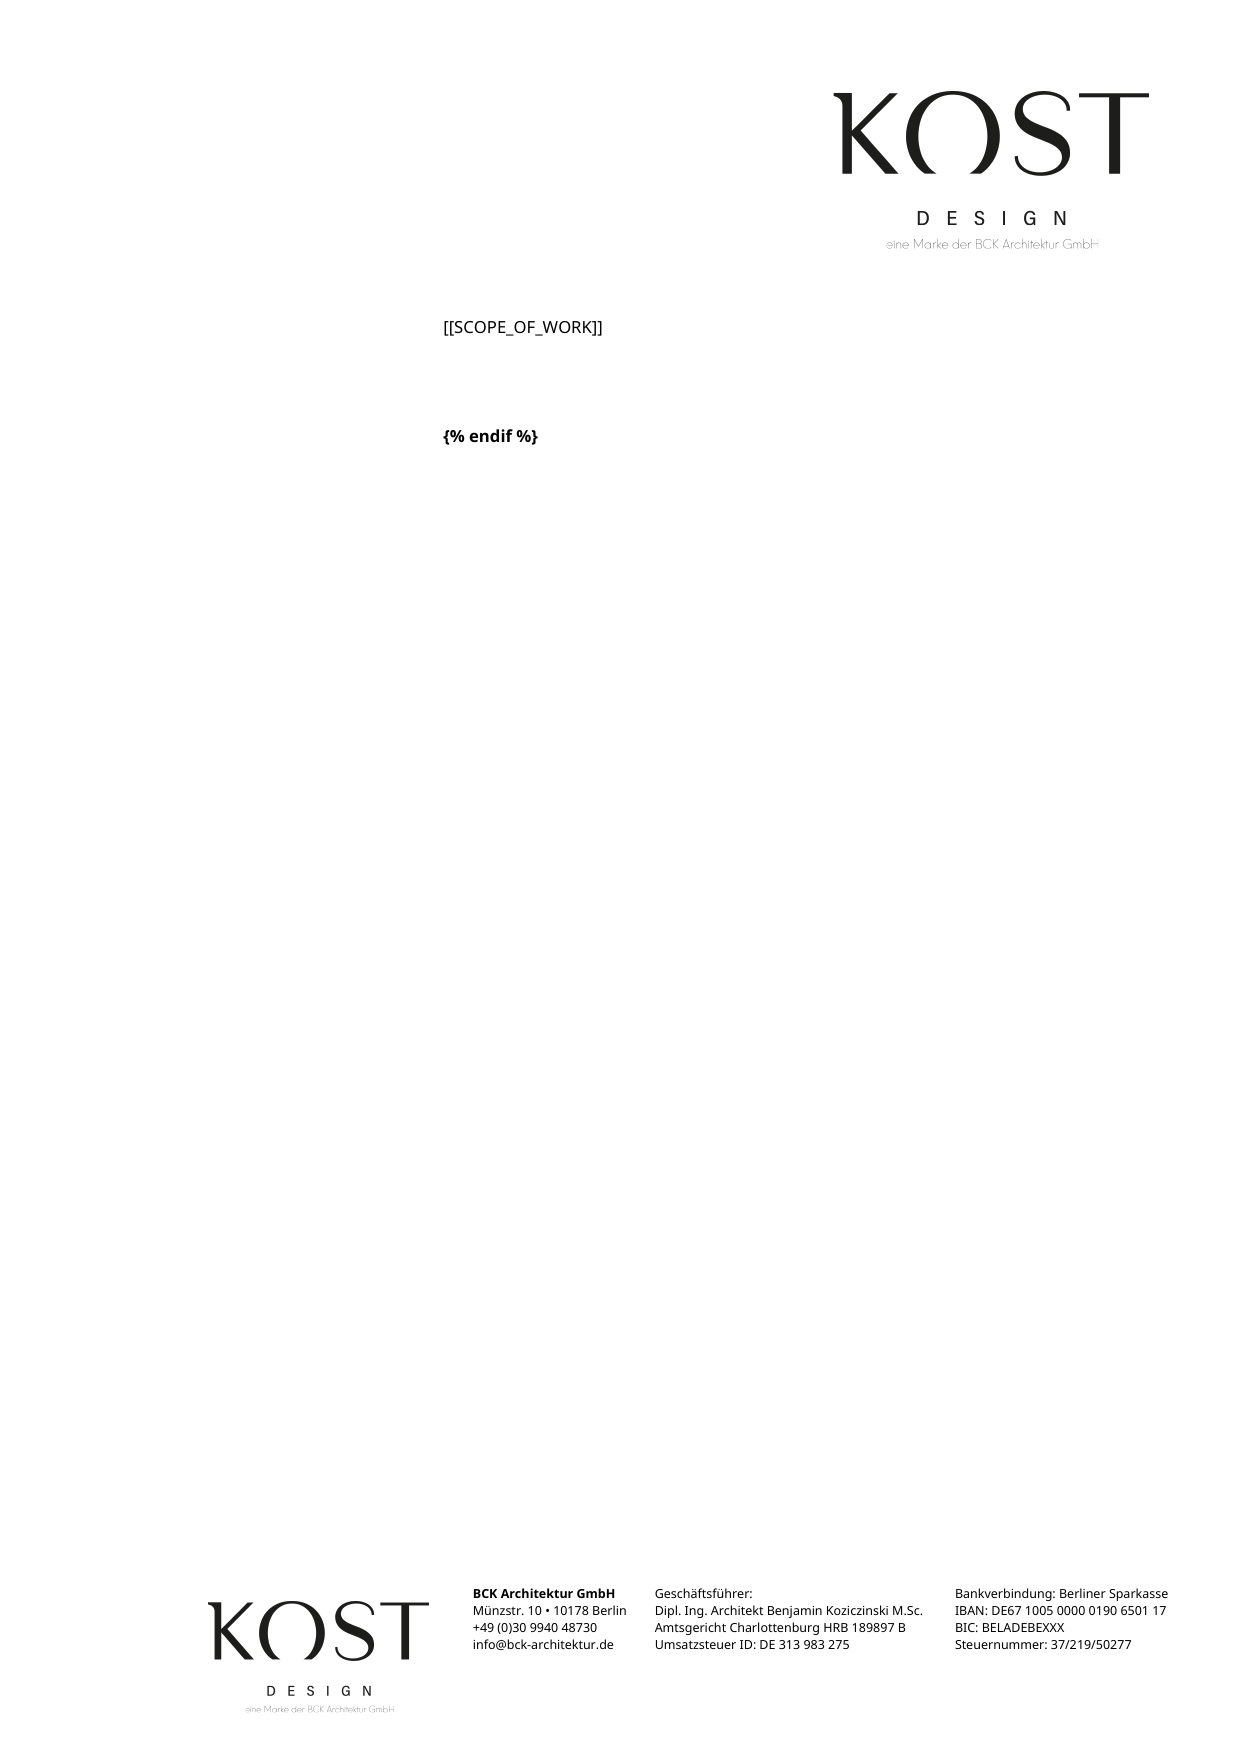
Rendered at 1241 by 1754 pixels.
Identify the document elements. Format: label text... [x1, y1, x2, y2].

text [[SCOPE_OF_WORK]] [443, 316, 1162, 338]
picture [208, 1601, 429, 1724]
text {% endif %} [443, 424, 1162, 447]
picture [833, 91, 1149, 265]
